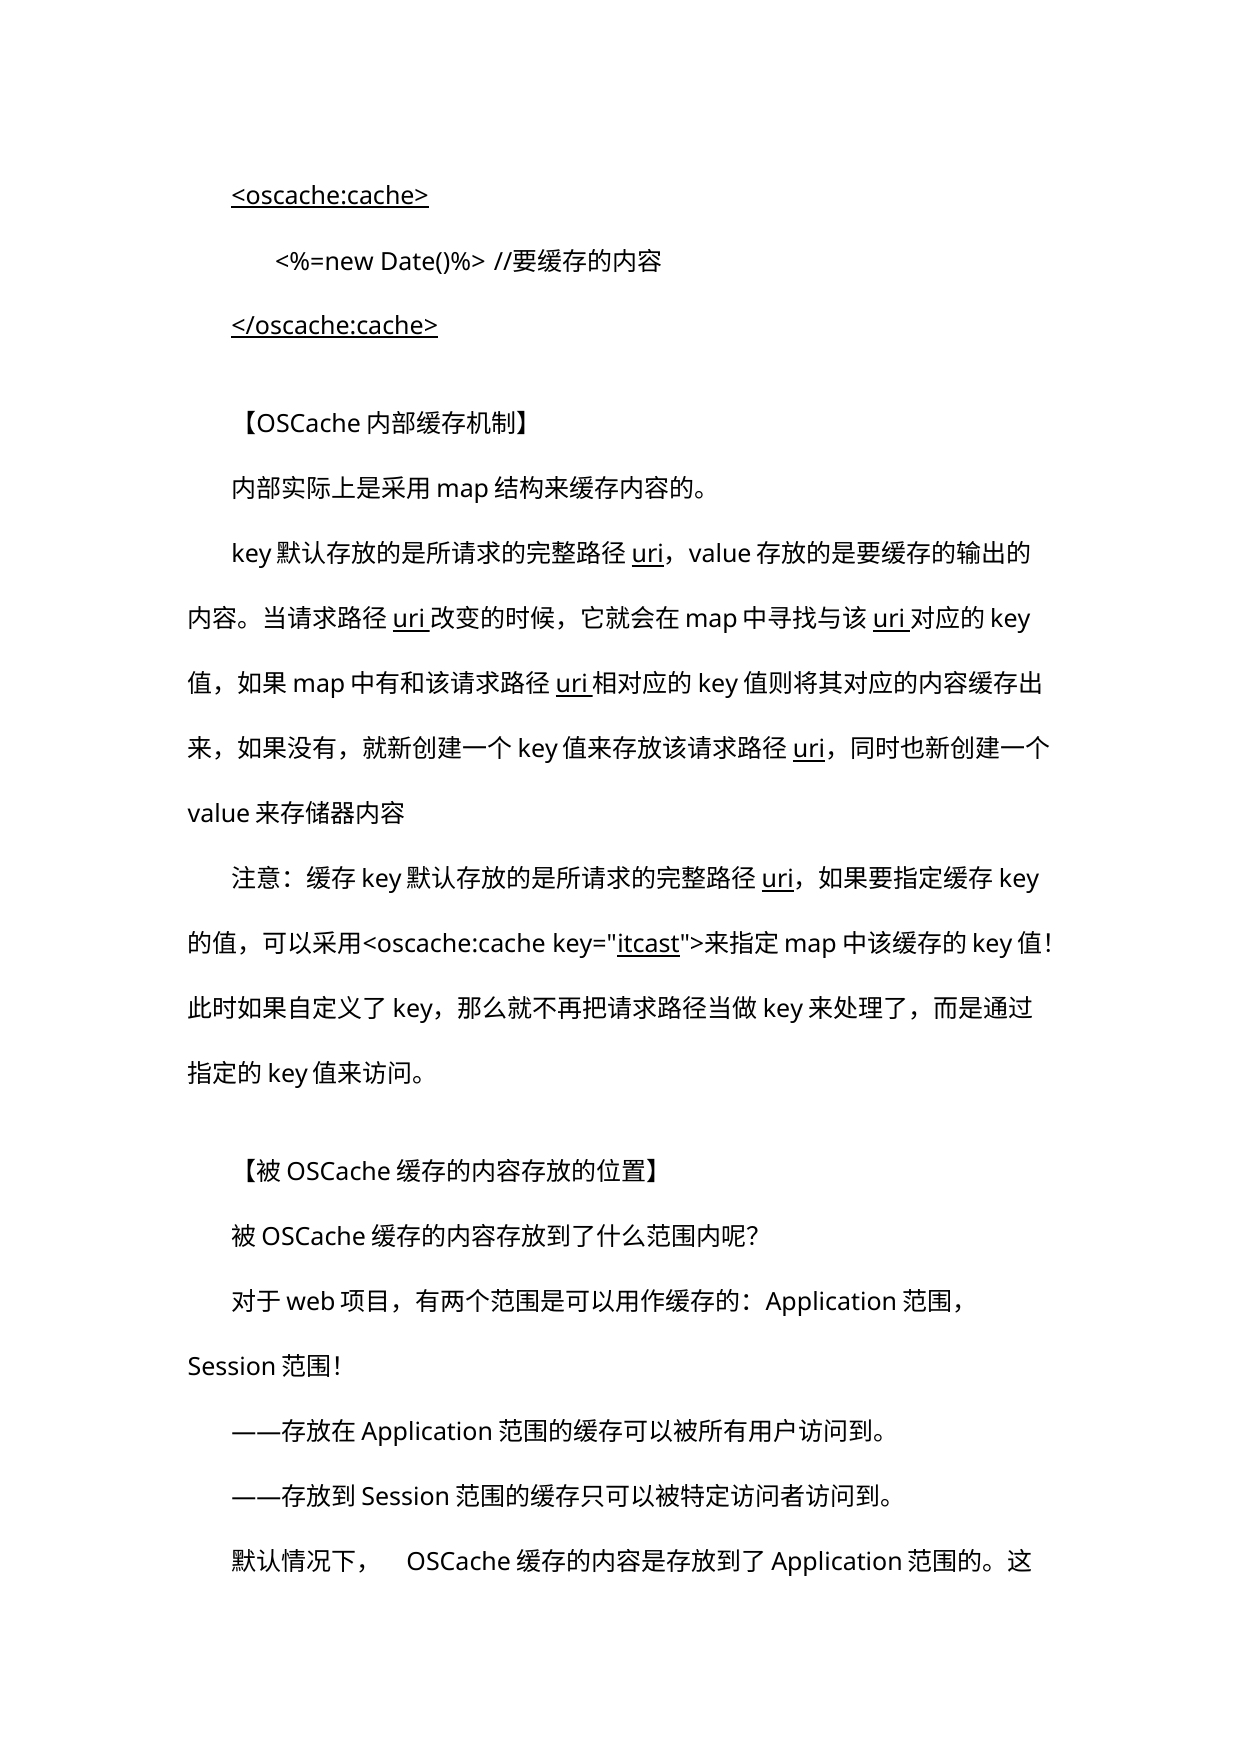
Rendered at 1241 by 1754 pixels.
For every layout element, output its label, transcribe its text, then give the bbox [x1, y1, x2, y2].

text 【OSCache内部缓存机制】 [187, 389, 1053, 454]
text 对于web项目，有两个范围是可以用作缓存的：Application范围，Session范围！ [187, 1267, 1053, 1397]
text key默认存放的是所请求的完整路径uri，value存放的是要缓存的输出的内容。当请求路径uri改变的时候，它就会在map中寻找与该uri对应的key值，如果map中有和该请求路径uri相对应的key值则将其对应的内容缓存出来，如果没有，就新创建一个key值来存放该请求路径uri，同时也新创建一个value来存储器内容 [187, 519, 1053, 844]
text 【被OSCache缓存的内容存放的位置】 [187, 1137, 1053, 1202]
text <oscache:cache> [187, 162, 1053, 227]
text 此时如果自定义了key，那么就不再把请求路径当做key来处理了，而是通过指定的key值来访问。 [187, 974, 1053, 1104]
text </oscache:cache> [187, 292, 1053, 357]
text ——存放到Session范围的缓存只可以被特定访问者访问到。 [187, 1462, 1053, 1527]
text 注意：缓存key默认存放的是所请求的完整路径uri，如果要指定缓存key的值，可以采用<oscache:cache key="itcast">来指定map中该缓存的key值！ [187, 844, 1053, 974]
text <%=new Date()%> //要缓存的内容 [187, 227, 1053, 292]
text 被OSCache缓存的内容存放到了什么范围内呢？ [187, 1202, 1053, 1267]
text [187, 1527, 1053, 1592]
text ——存放在Application范围的缓存可以被所有用户访问到。 [187, 1397, 1053, 1462]
text 内部实际上是采用map结构来缓存内容的。 [187, 454, 1053, 519]
